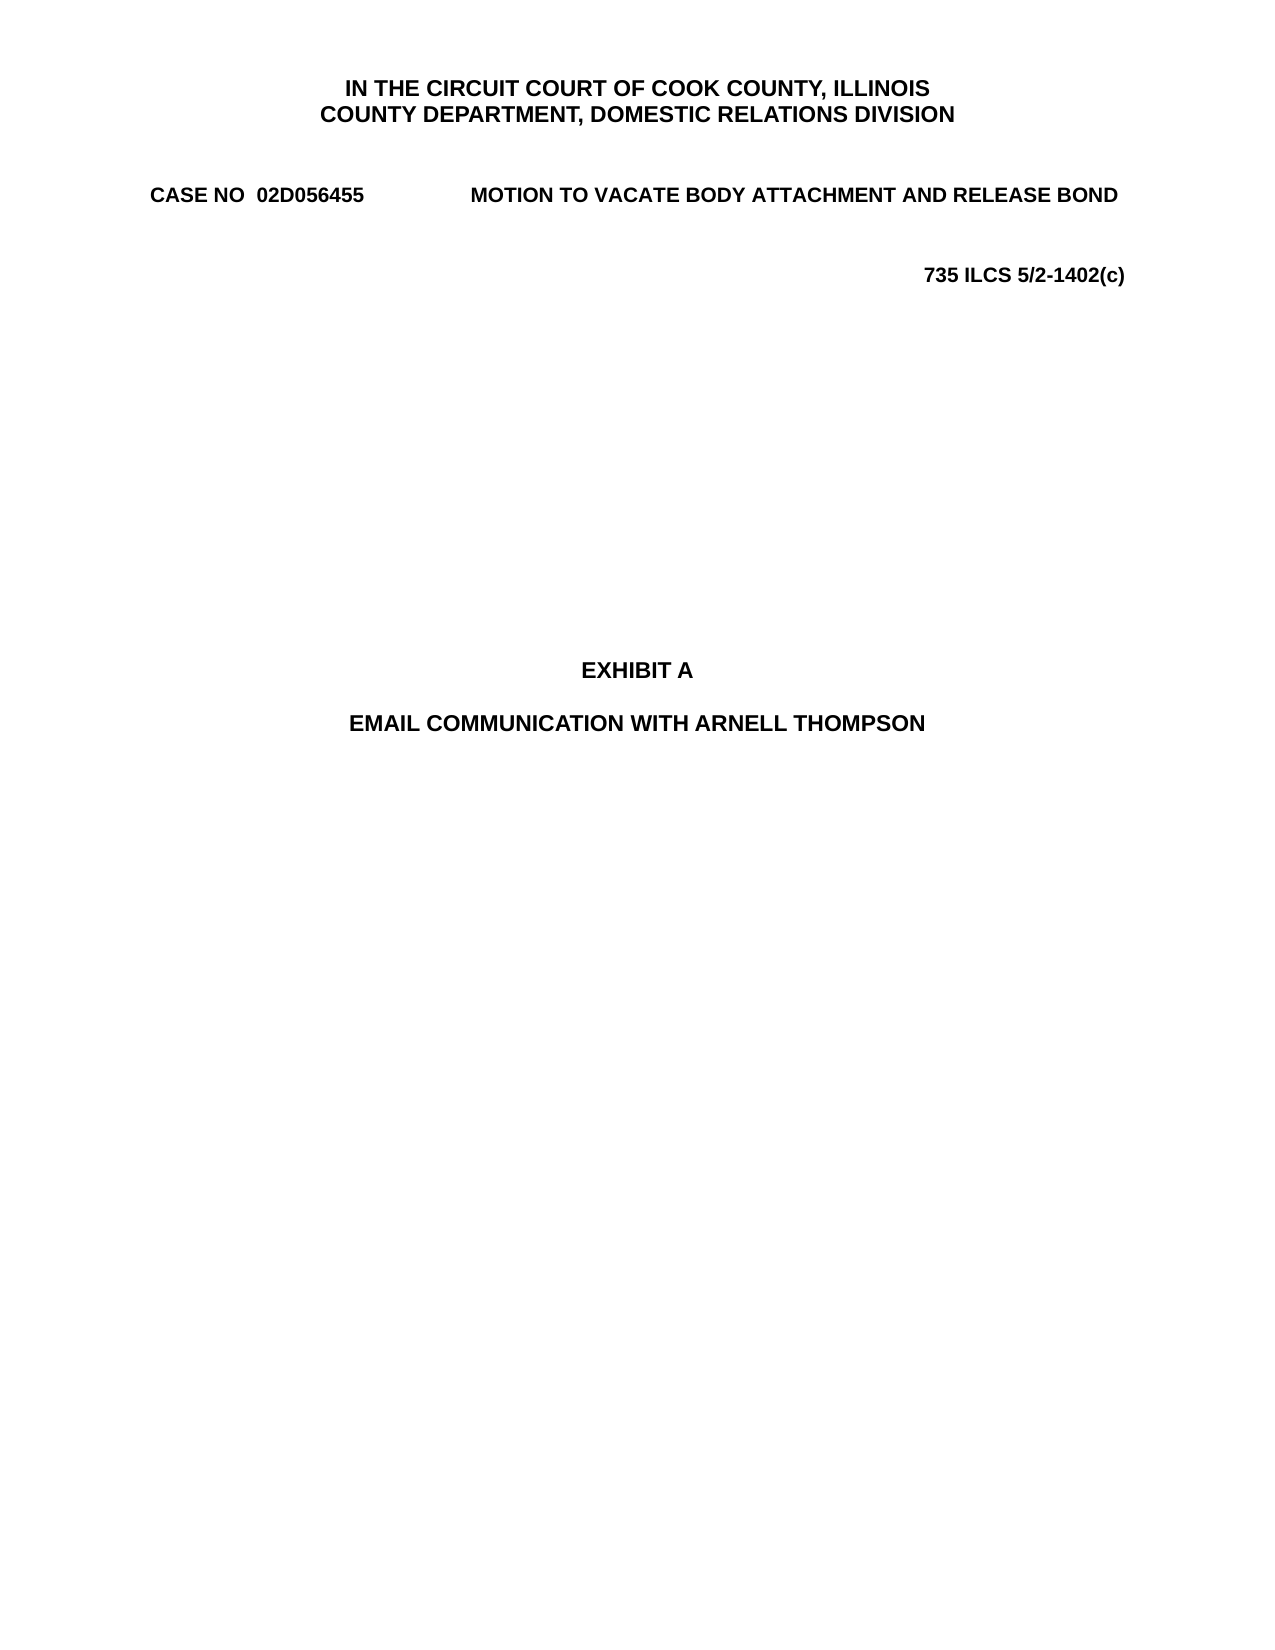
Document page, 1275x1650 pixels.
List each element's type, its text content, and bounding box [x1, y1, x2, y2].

text EMAIL COMMUNICATION WITH ARNELL THOMPSON [150, 710, 1125, 736]
text EXHIBIT A [150, 657, 1125, 684]
